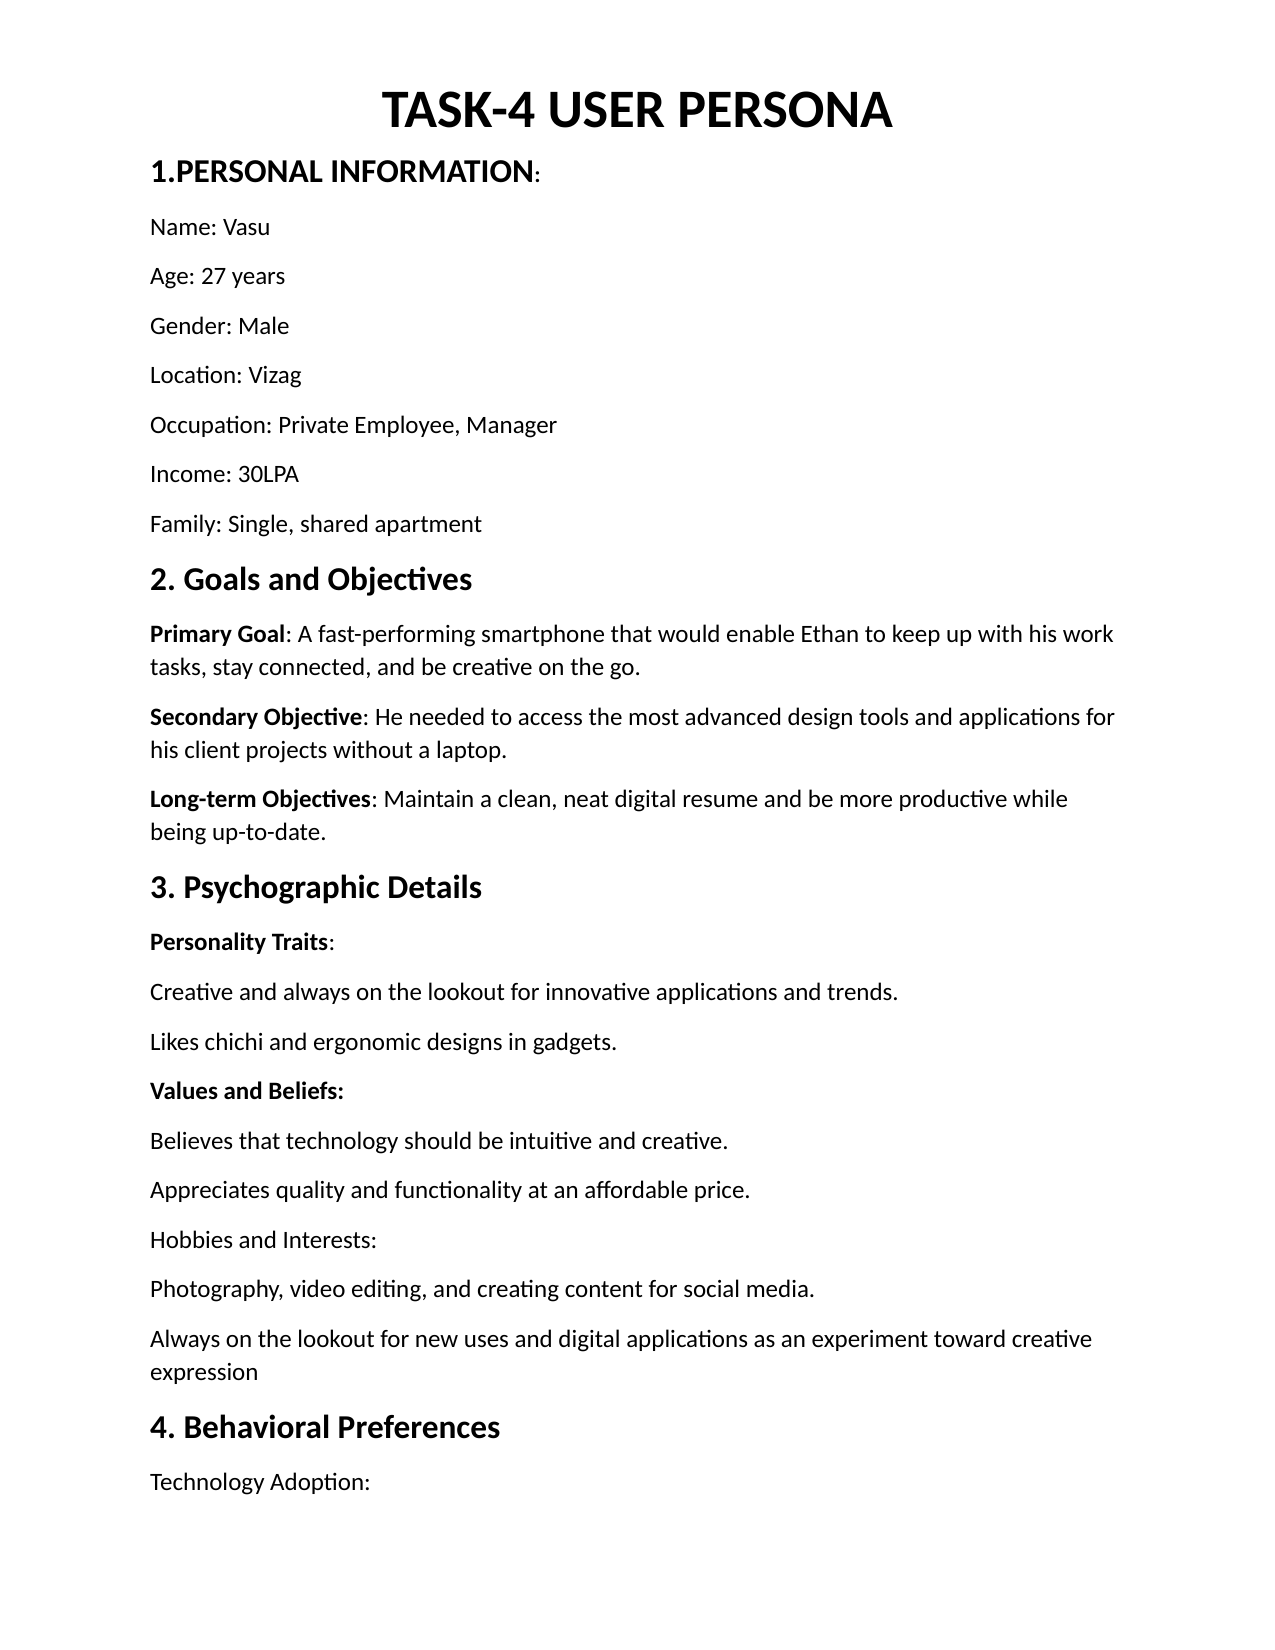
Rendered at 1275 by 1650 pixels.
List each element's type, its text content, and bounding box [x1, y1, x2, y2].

text Creative and always on the lookout for innovative applications and trends. [150, 976, 1125, 1007]
text Personality Traits: [150, 926, 1125, 957]
text Secondary Objective: He needed to access the most advanced design tools and applications for his client projects without a laptop. [150, 701, 1125, 764]
text 4. Behavioral Preferences [150, 1406, 1125, 1446]
text Hobbies and Interests: [150, 1224, 1125, 1254]
text Photography, video editing, and creating content for social media. [150, 1273, 1125, 1304]
text Appreciates quality and functionality at an affordable price. [150, 1174, 1125, 1205]
text Family: Single, shared apartment [150, 508, 1125, 539]
text Long-term Objectives: Maintain a clean, neat digital resume and be more productive while being up-to-date. [150, 783, 1125, 847]
text Name: Vasu [150, 211, 1125, 241]
text Occupation: Private Employee, Manager [150, 409, 1125, 439]
text Values and Beliefs: [150, 1075, 1125, 1106]
text 2. Goals and Objectives [150, 558, 1125, 598]
text Age: 27 years [150, 260, 1125, 291]
text Gender: Male [150, 310, 1125, 340]
text 1.PERSONAL INFORMATION: [150, 150, 1125, 191]
text Location: Vizag [150, 359, 1125, 390]
text Primary Goal: A fast-performing smartphone that would enable Ethan to keep up with his work tasks, stay connected, and be creative on the go. [150, 618, 1125, 682]
text Technology Adoption: [150, 1466, 1125, 1497]
text Always on the lookout for new uses and digital applications as an experiment toward creative expression [150, 1323, 1125, 1387]
text Likes chichi and ergonomic designs in gadgets. [150, 1026, 1125, 1056]
text 3. Psychographic Details [150, 866, 1125, 907]
text Income: 30LPA [150, 458, 1125, 489]
text Believes that technology should be intuitive and creative. [150, 1125, 1125, 1155]
